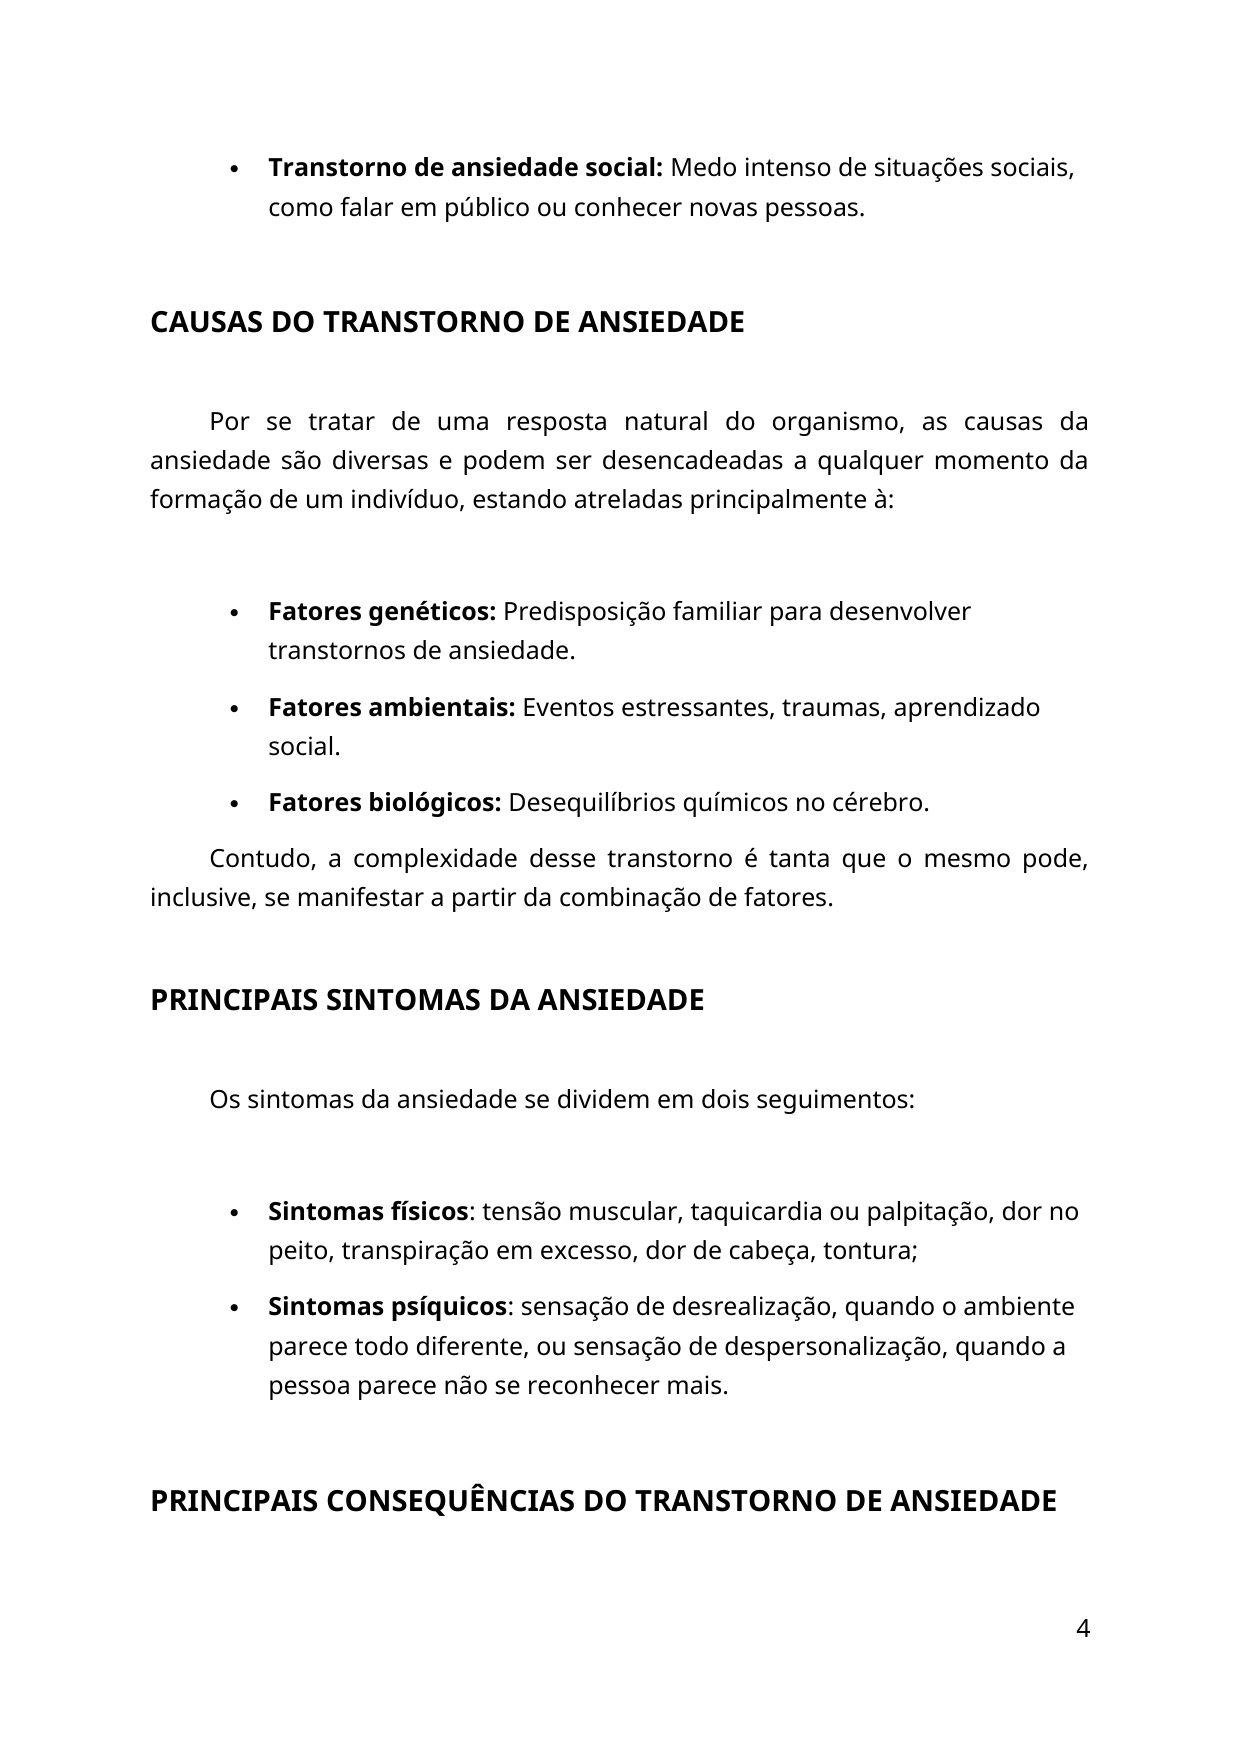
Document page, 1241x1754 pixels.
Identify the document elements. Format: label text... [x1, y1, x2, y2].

subtitle CAUSAS DO TRANSTORNO DE ANSIEDADE [150, 301, 1090, 341]
subtitle PRINCIPAIS CONSEQUÊNCIAS DO TRANSTORNO DE ANSIEDADE [150, 1480, 1090, 1520]
subtitle PRINCIPAIS SINTOMAS DA ANSIEDADE [150, 979, 1090, 1019]
list Fatores biológicos: Desequilíbrios químicos no cérebro. [231, 785, 1090, 819]
list Sintomas psíquicos: sensação de desrealização, quando o ambiente parece todo diferente, ou sensação de despersonalização, quando a pessoa parece não se reconhecer mais. [231, 1289, 1090, 1402]
list Contudo, a complexidade desse transtorno é tanta que o mesmo pode, inclusive, se manifestar a partir da combinação de fatores. [150, 841, 1090, 914]
list Por se tratar de uma resposta natural do organismo, as causas da ansiedade são diversas e podem ser desencadeadas a qualquer momento da formação de um indivíduo, estando atreladas principalmente à: [150, 403, 1090, 516]
list Fatores genéticos: Predisposição familiar para desenvolver transtornos de ansiedade. [231, 593, 1090, 667]
list Os sintomas da ansiedade se dividem em dois seguimentos: [150, 1082, 1090, 1116]
list Sintomas físicos: tensão muscular, taquicardia ou palpitação, dor no peito, transpiração em excesso, dor de cabeça, tontura; [231, 1193, 1090, 1267]
list Transtorno de ansiedade social: Medo intenso de situações sociais, como falar em público ou conhecer novas pessoas. [231, 150, 1090, 223]
list Fatores ambientais: Eventos estressantes, traumas, aprendizado social. [231, 689, 1090, 763]
